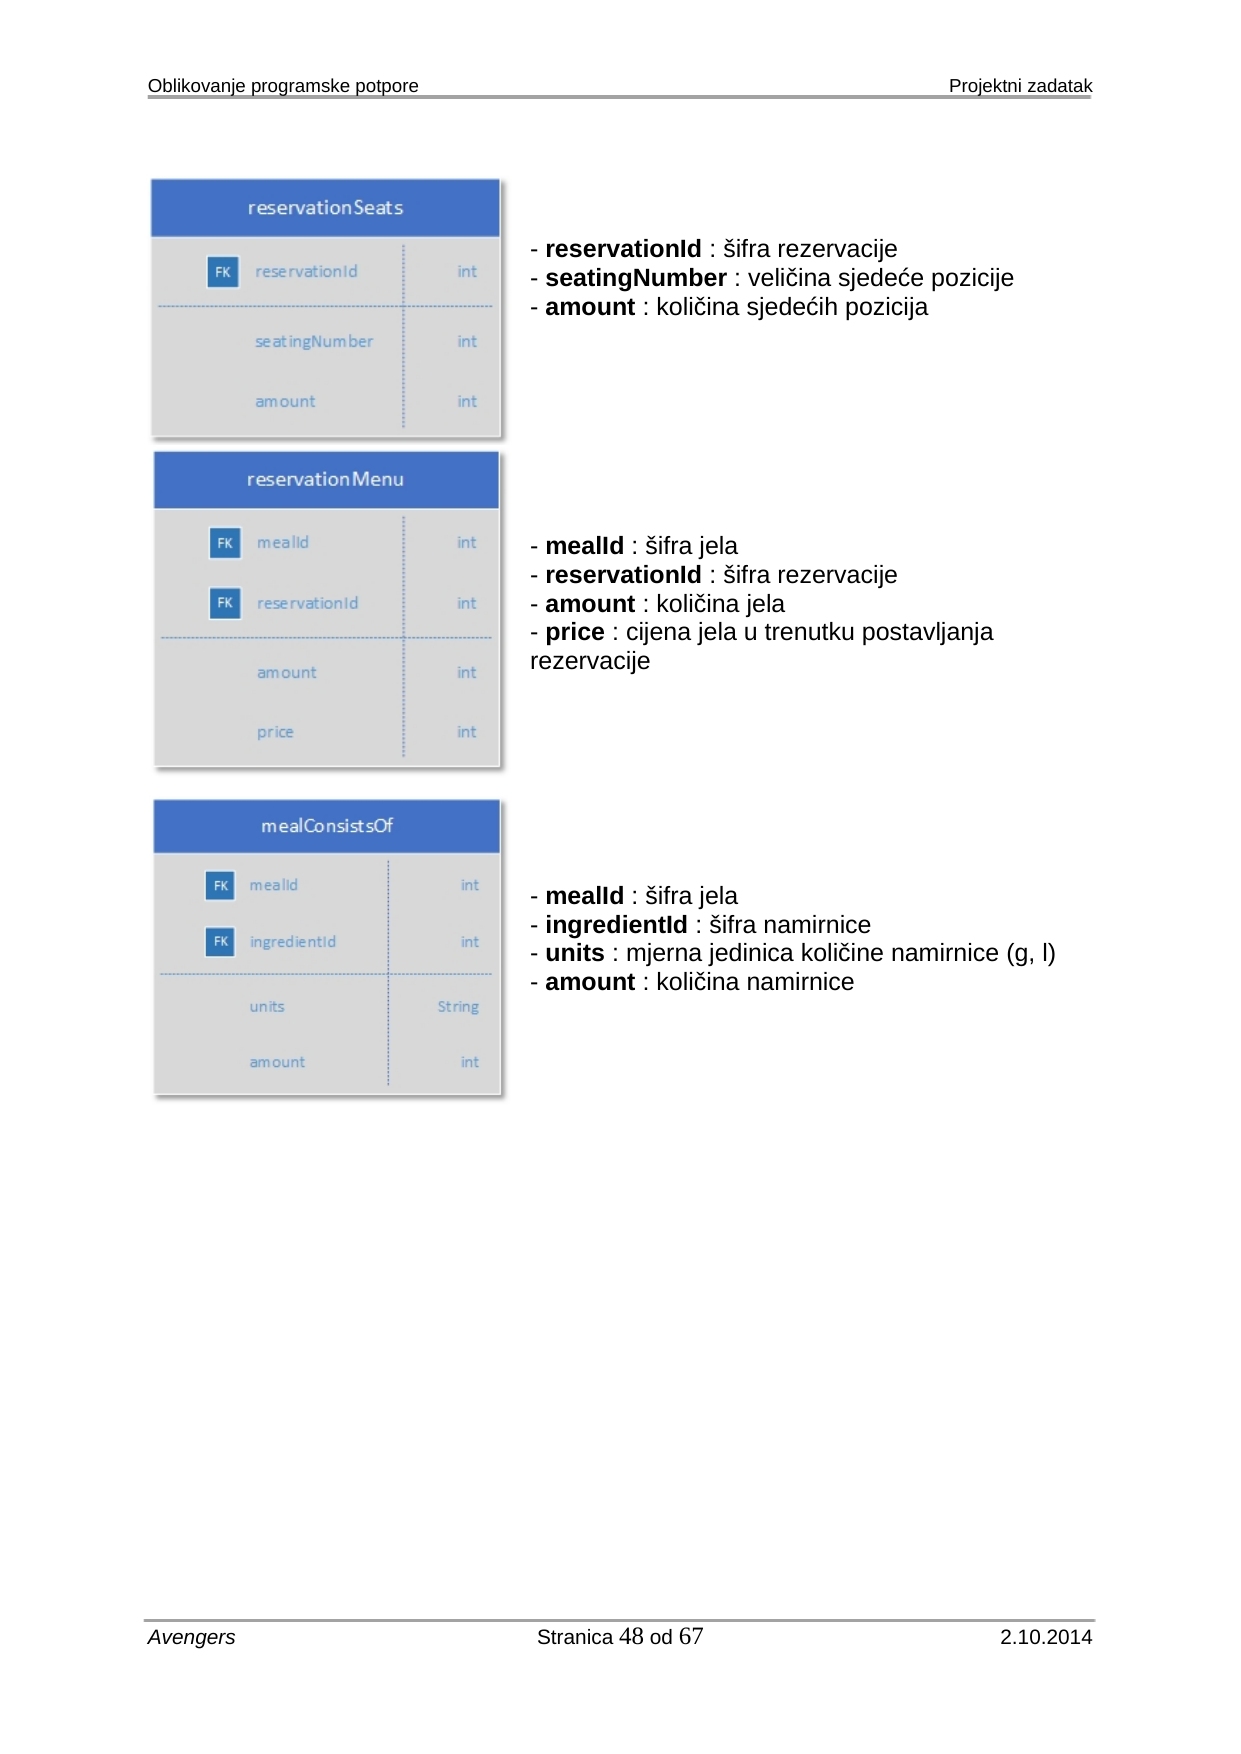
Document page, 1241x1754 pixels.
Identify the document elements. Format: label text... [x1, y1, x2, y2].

picture [145, 173, 511, 776]
text - ingredientId : šifra namirnice - units : mjerna jedinica količine namirnice (g, l) - amount : količina namirnice [510, 909, 1092, 1072]
picture [148, 794, 510, 1104]
text - reservationId : šifra rezervacije - seatingNumber : veličina sjedeće pozicije - amount : količina sjedećih pozicija [511, 176, 1092, 349]
text - mealId : šifra jela [510, 794, 1092, 909]
text - mealId : šifra jela - reservationId : šifra rezervacije - amount : količina jela - price : cijena jela u trenutku postavljanja rezervacije [510, 445, 1092, 675]
picture [147, 95, 1092, 99]
